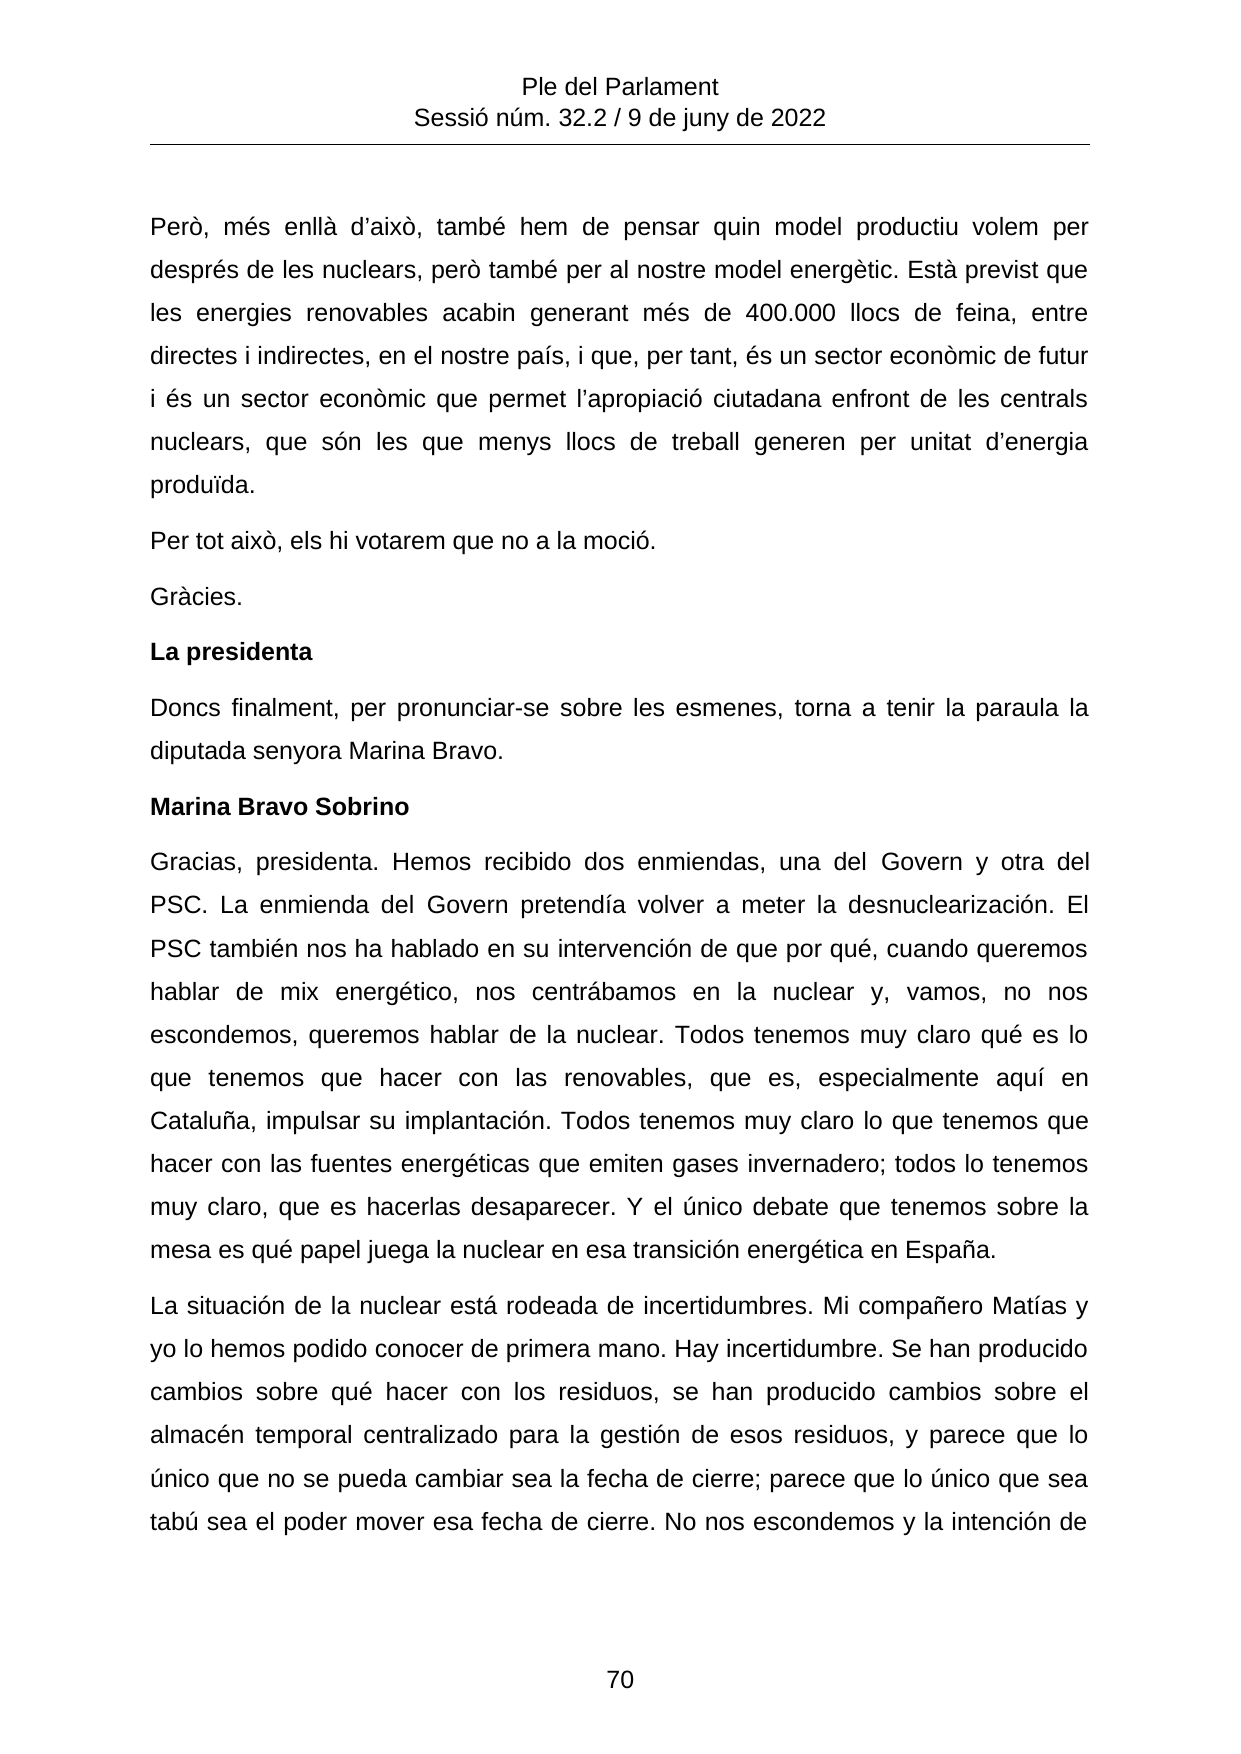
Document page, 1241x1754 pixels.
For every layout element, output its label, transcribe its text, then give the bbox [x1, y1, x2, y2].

text Per tot això, els hi votarem que no a la moció. [150, 526, 1090, 555]
text Però, més enllà d’això, també hem de pensar quin model productiu volem per després de les nuclears, però també per al nostre model energètic. Està previst que les energies renovables acabin generant més de 400.000 llocs de feina, entre directes i indirectes, en el nostre país, i que, per tant, és un sector econòmic de futur i és un sector econòmic que permet l’apropiació ciutadana enfront de les centrals nuclears, que són les que menys llocs de treball generen per unitat d’energia produïda. [150, 212, 1090, 499]
text Gràcies. [150, 582, 1090, 611]
text La presidenta [150, 637, 1090, 666]
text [150, 1291, 1090, 1536]
text Doncs finalment, per pronunciar-se sobre les esmenes, torna a tenir la paraula la diputada senyora Marina Bravo. [150, 693, 1090, 765]
text Gracias, presidenta. Hemos recibido dos enmiendas, una del Govern y otra del PSC. La enmienda del Govern pretendía volver a meter la desnuclearización. El PSC también nos ha hablado en su intervención de que por qué, cuando queremos hablar de mix energético, nos centrábamos en la nuclear y, vamos, no nos escondemos, queremos hablar de la nuclear. Todos tenemos muy claro qué es lo que tenemos que hacer con las renovables, que es, especialmente aquí en Cataluña, impulsar su implantación. Todos tenemos muy claro lo que tenemos que hacer con las fuentes energéticas que emiten gases invernadero; todos lo tenemos muy claro, que es hacerlas desaparecer. Y el único debate que tenemos sobre la mesa es qué papel juega la nuclear en esa transición energética en España. [150, 847, 1090, 1264]
text Marina Bravo Sobrino [150, 792, 1090, 821]
